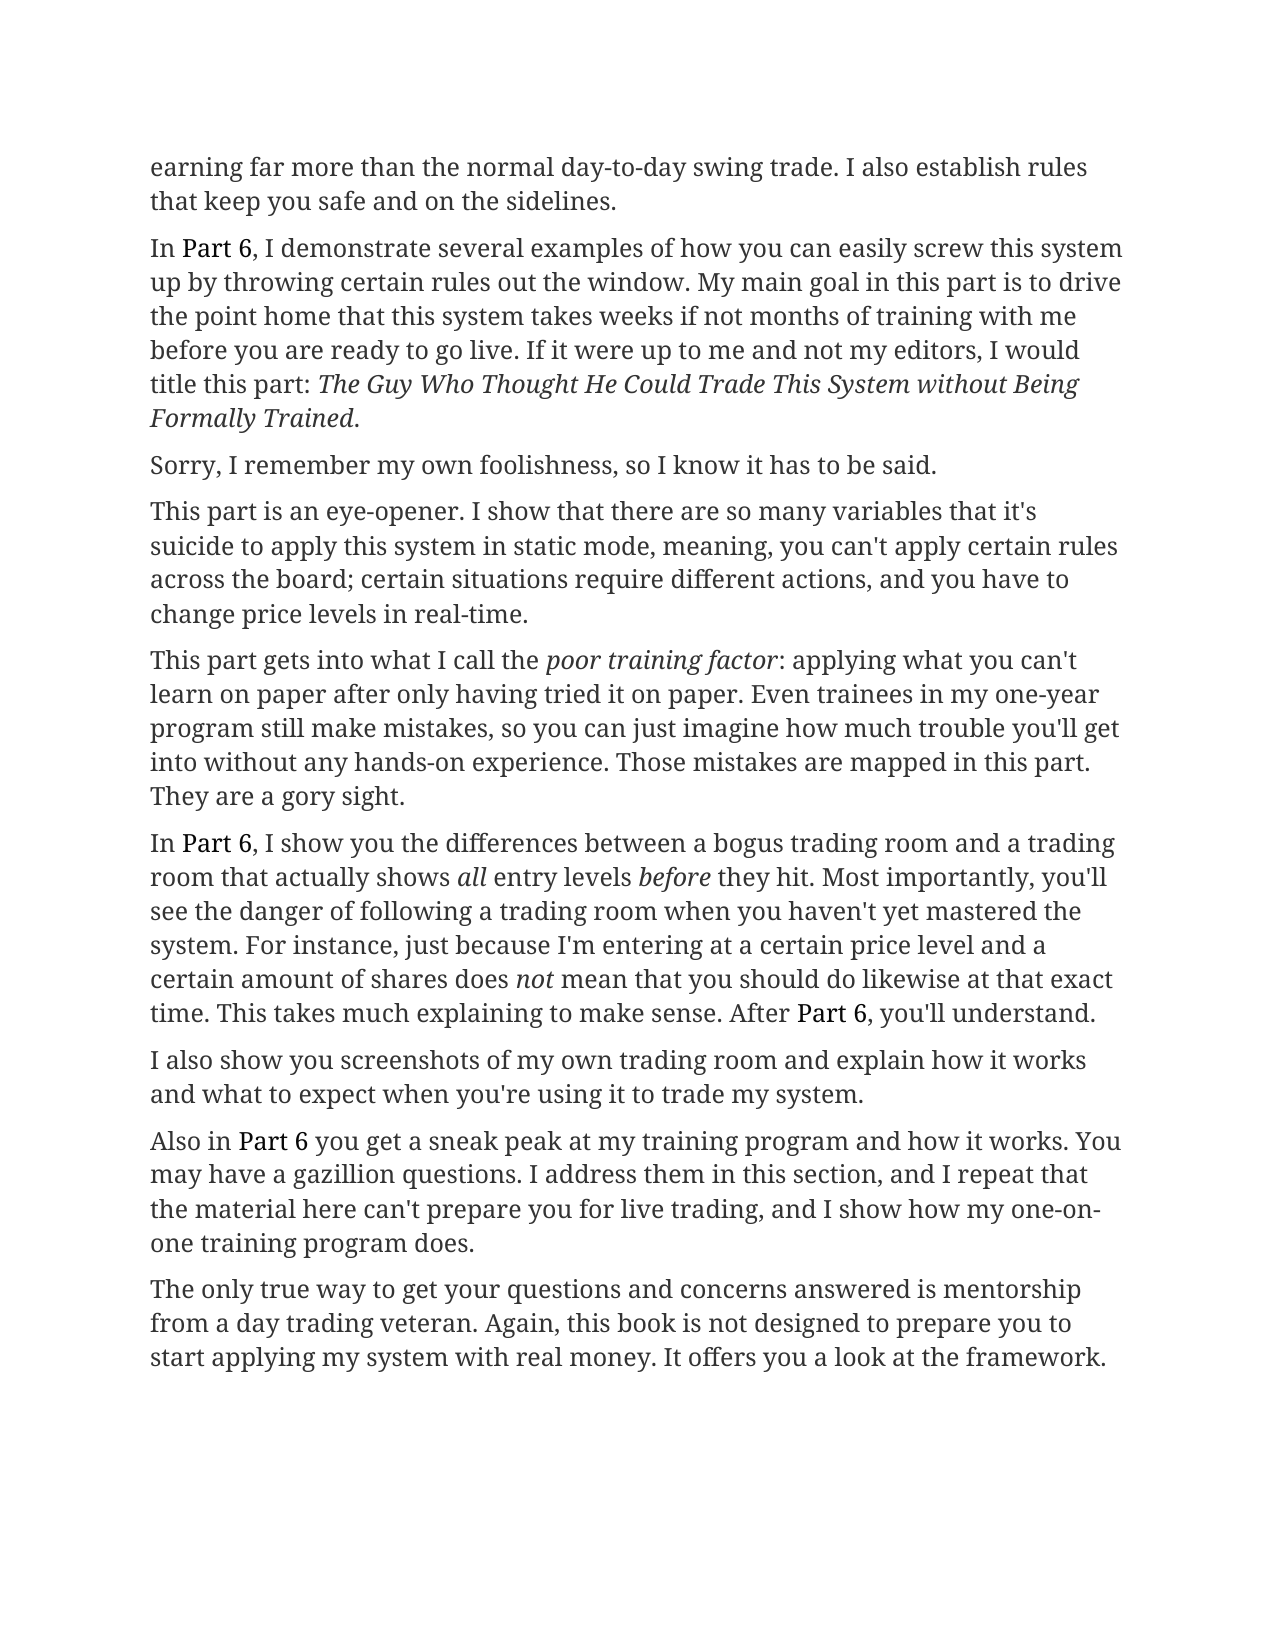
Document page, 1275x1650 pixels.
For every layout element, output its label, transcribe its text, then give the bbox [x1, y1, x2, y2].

text This part gets into what I call the poor training factor: applying what you can't learn on paper after only having tried it on paper. Even trainees in my one-year program still make mistakes, so you can just imagine how much trouble you'll get into without any hands-on experience. Those mistakes are mapped in this part. They are a gory sight. [405, 643, 1125, 813]
text In Part 6, I demonstrate several examples of how you can easily screw this system up by throwing certain rules out the window. My main goal in this part is to drive the point home that this system takes weeks if not months of training with me before you are ready to go live. If it were up to me and not my editors, I would title this part: The Guy Who Thought He Could Trade This System without Being Formally Trained. [360, 231, 1125, 435]
text This part is an eye-opener. I show that there are so many variables that it's suicide to apply this system in static mode, meaning, you can't apply certain rules across the board; certain situations require different actions, and you have to change price levels in real-time. [529, 494, 1125, 630]
text Also in Part 6 you get a sneak peak at my training program and how it works. You may have a gazillion questions. I address them in this section, and I repeat that the material here can't prepare you for live trading, and I show how my one-on-one training program does. [475, 1123, 1125, 1259]
text Sorry, I remember my own foolishness, so I know it has to be said. [150, 447, 1125, 482]
text I also show you screenshots of my own trading room and explain how it works and what to expect when you're using it to trade my system. [150, 1042, 1125, 1111]
